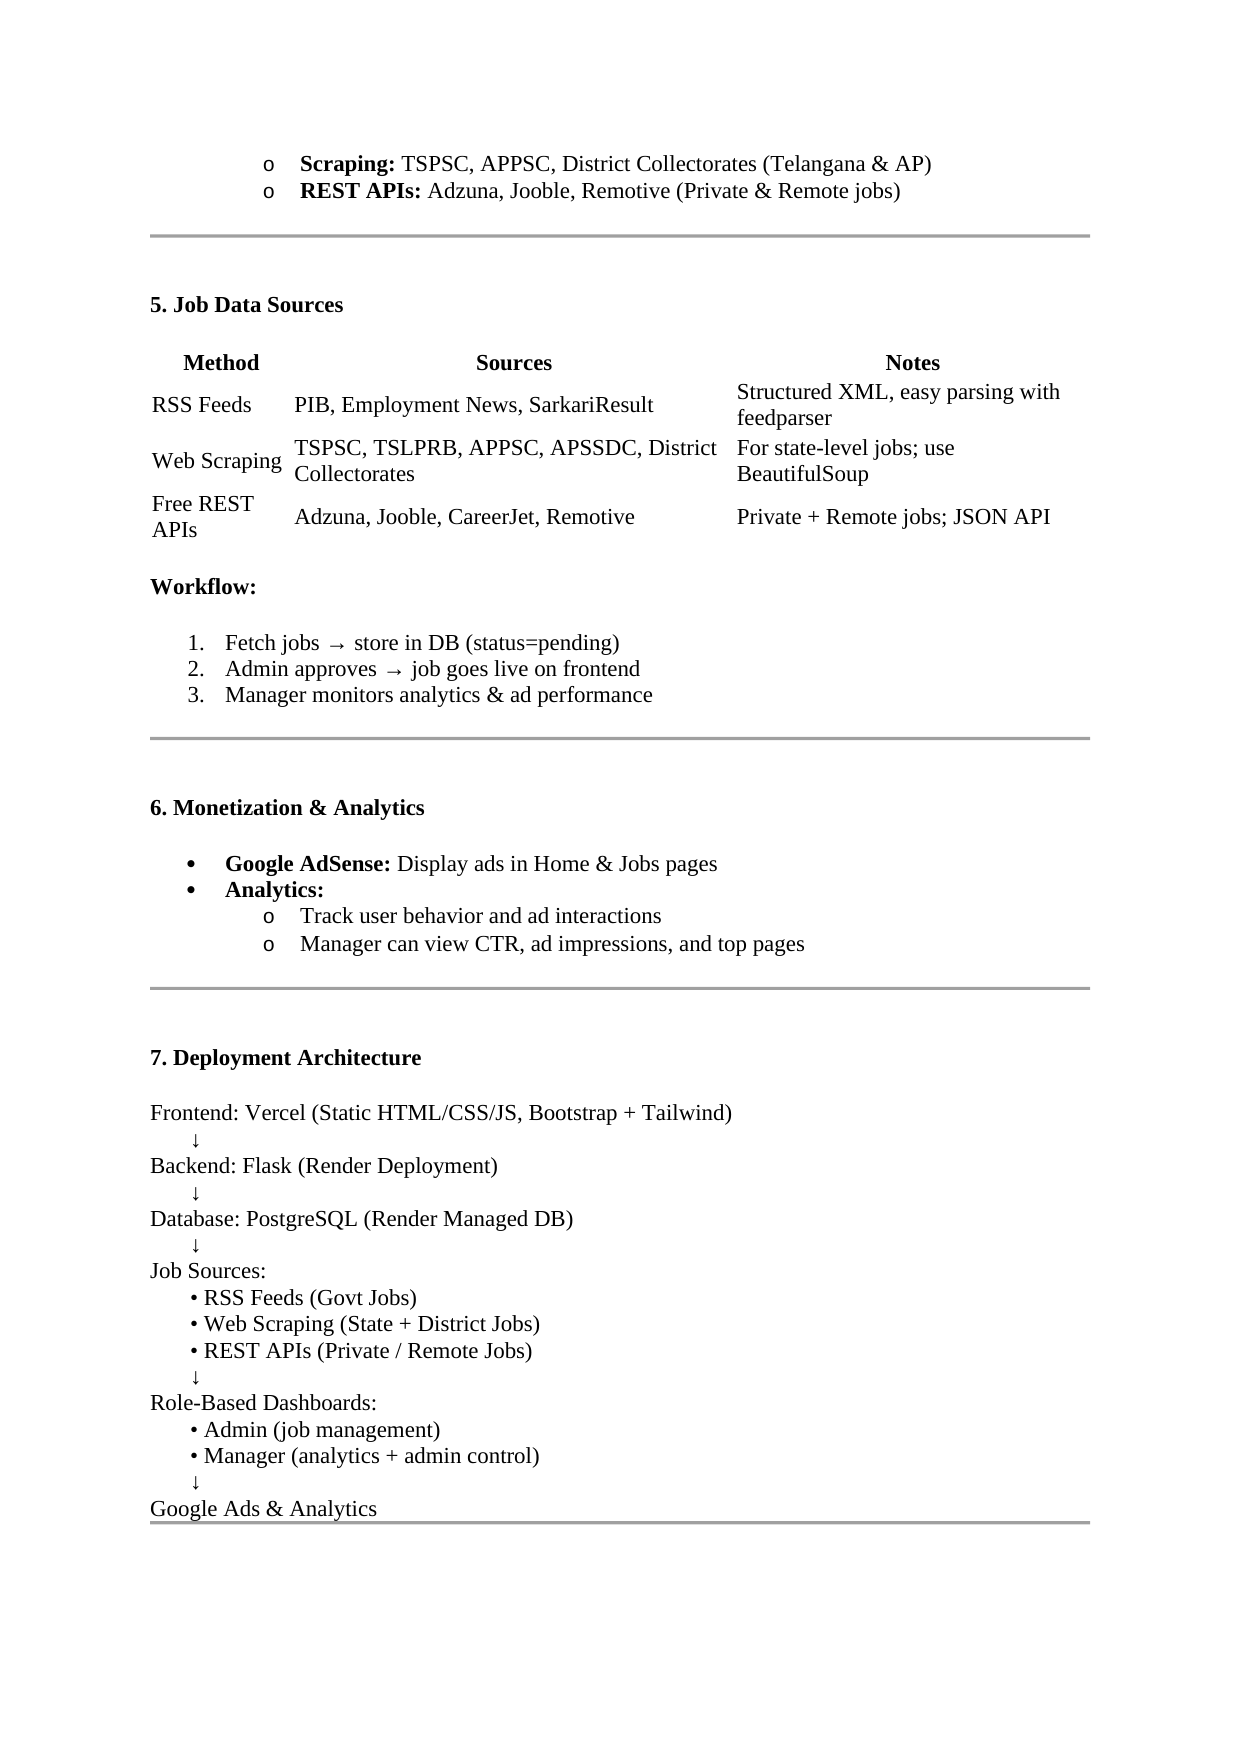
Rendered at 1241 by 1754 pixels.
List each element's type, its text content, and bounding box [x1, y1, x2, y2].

list Manager monitors analytics & ad performance [187, 681, 1090, 708]
table_cell Web Scraping [150, 433, 293, 488]
text • Web Scraping (State + District Jobs) [150, 1310, 1090, 1337]
list Fetch jobs → store in DB (status=pending) [187, 629, 1090, 655]
text ↓ [150, 1178, 1090, 1205]
list REST APIs: Adzuna, Jooble, Remotive (Private & Remote jobs) [262, 178, 1090, 205]
table_cell RSS Feeds [150, 377, 293, 432]
table_header Method [150, 347, 293, 377]
table_cell PIB, Employment News, SarkariResult [293, 377, 735, 432]
text Google Ads & Analytics [150, 1495, 1090, 1521]
list Google AdSense: Display ads in Home & Jobs pages [187, 850, 1090, 876]
text • RSS Feeds (Govt Jobs) [150, 1284, 1090, 1310]
text Job Sources: [150, 1258, 1090, 1284]
text • Manager (analytics + admin control) [150, 1442, 1090, 1468]
table_cell Free REST APIs [150, 488, 293, 544]
table_cell Adzuna, Jooble, CareerJet, Remotive [293, 488, 735, 544]
text ↓ [150, 1468, 1090, 1495]
list Analytics: [187, 876, 1090, 902]
text Workflow: [150, 573, 1090, 599]
table_cell Structured XML, easy parsing with feedparser [735, 377, 1090, 432]
text Database: PostgreSQL (Render Managed DB) [150, 1205, 1090, 1231]
text Role-Based Dashboards: [150, 1389, 1090, 1416]
text ↓ [150, 1231, 1090, 1258]
text 6. Monetization & Analytics [150, 794, 1090, 821]
list Scraping: TSPSC, APPSC, District Collectorates (Telangana & AP) [262, 150, 1090, 178]
list Admin approves → job goes live on frontend [187, 655, 1090, 681]
table_cell TSPSC, TSLPRB, APPSC, APSSDC, District Collectorates [293, 433, 735, 488]
text ↓ [150, 1126, 1090, 1152]
text ↓ [150, 1363, 1090, 1389]
table_cell Private + Remote jobs; JSON API [735, 488, 1090, 544]
list Track user behavior and ad interactions [262, 902, 1090, 930]
text • Admin (job management) [150, 1416, 1090, 1442]
text Frontend: Vercel (Static HTML/CSS/JS, Bootstrap + Tailwind) [150, 1099, 1090, 1126]
list Manager can view CTR, ad impressions, and top pages [262, 930, 1090, 958]
text Backend: Flask (Render Deployment) [150, 1152, 1090, 1178]
text 7. Deployment Architecture [150, 1044, 1090, 1070]
text • REST APIs (Private / Remote Jobs) [150, 1337, 1090, 1363]
table_header Notes [735, 347, 1090, 377]
text 5. Job Data Sources [150, 292, 1090, 318]
table_header Sources [293, 347, 735, 377]
table_cell For state-level jobs; use BeautifulSoup [735, 433, 1090, 488]
